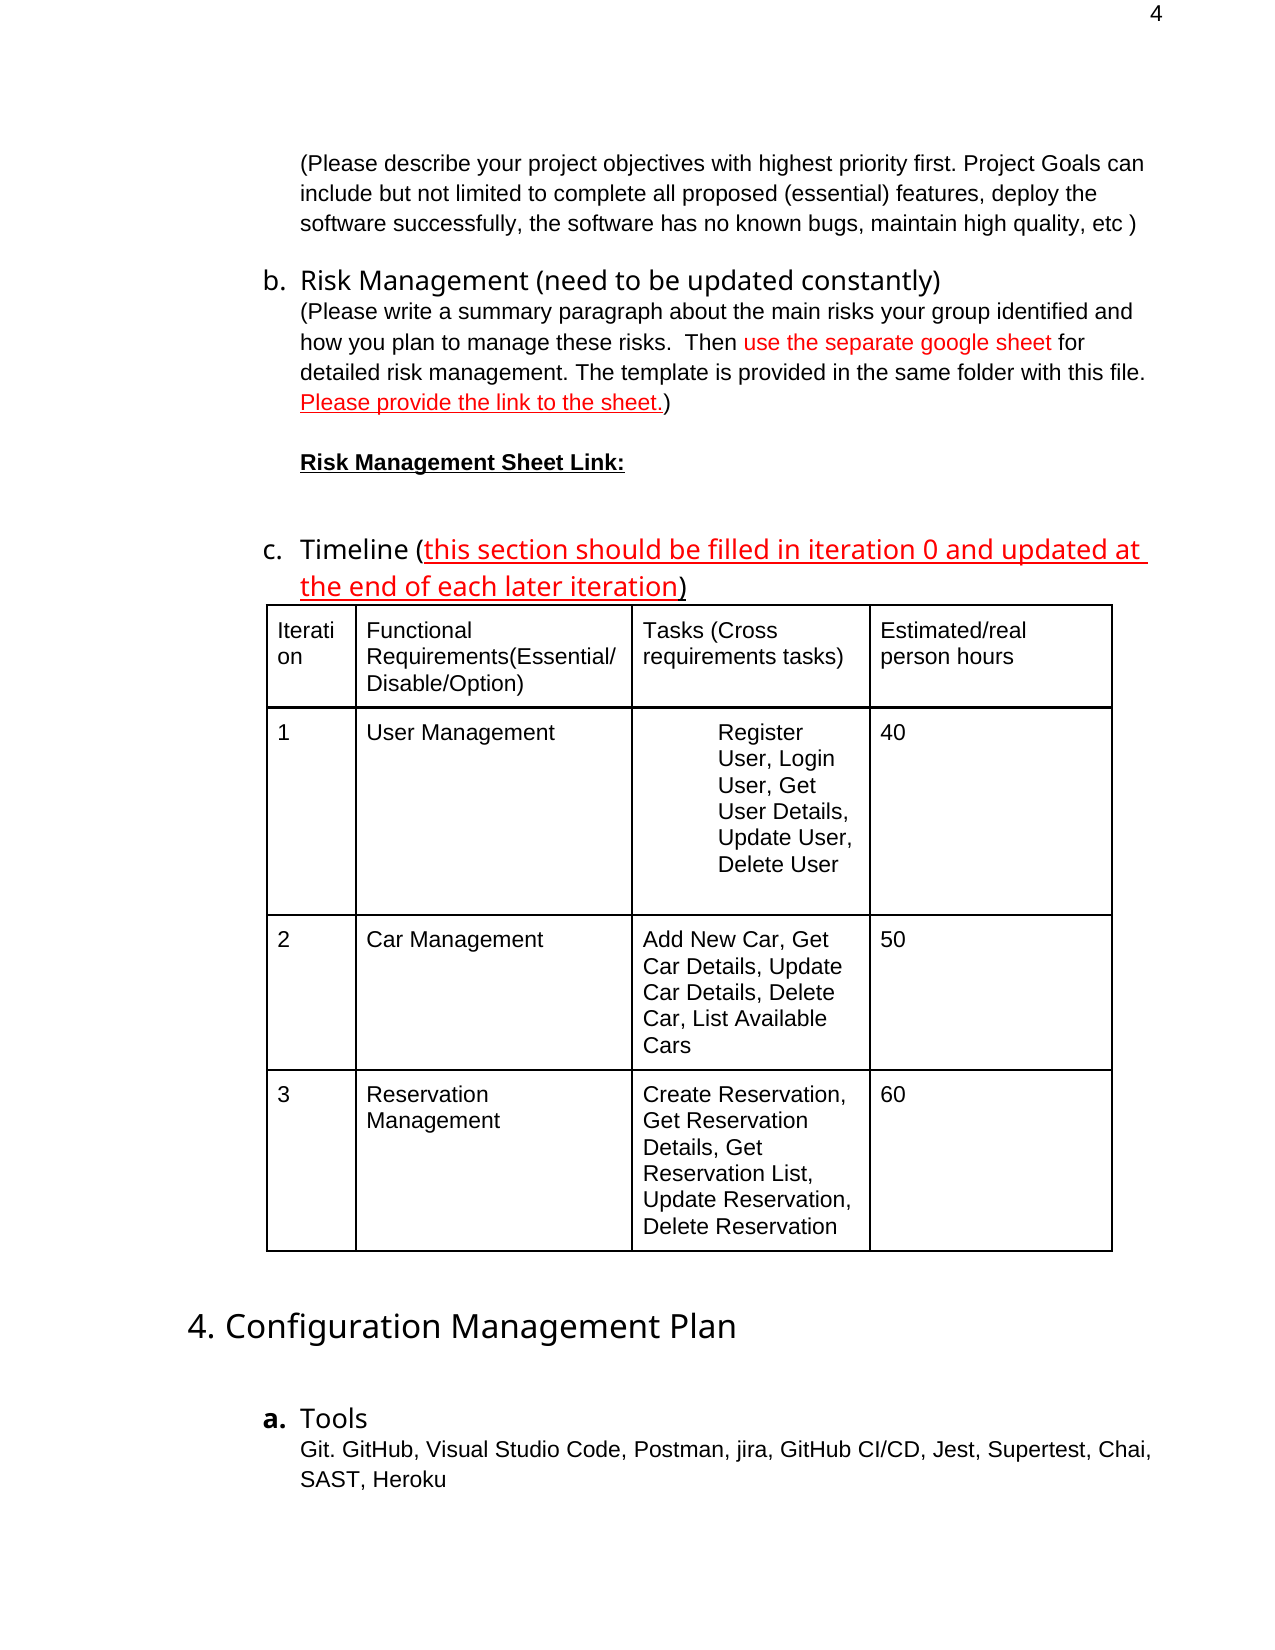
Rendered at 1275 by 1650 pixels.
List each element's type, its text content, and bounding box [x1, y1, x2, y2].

table_cell 2 [268, 916, 355, 1068]
text (Please describe your project objectives with highest priority first. Project Goals can include but not limited to complete all proposed (essential) features, deploy the software successfully, the software has no known bugs, maintain high quality, etc ) [300, 150, 1162, 237]
table_header Functional Requirements(Essential/Disable/Option) [357, 606, 631, 706]
table_cell User Management [357, 709, 631, 914]
table_cell 40 [871, 709, 1111, 914]
table_cell Register User, Login User, Get User Details, Update User, Delete User [633, 709, 869, 914]
table_cell Create Reservation, Get Reservation Details, Get Reservation List, Update Reservation, Delete Reservation [633, 1071, 869, 1249]
table_cell Add New Car, Get Car Details, Update Car Details, Delete Car, List Available Cars [633, 916, 869, 1068]
text Risk Management Sheet Link: [300, 449, 1162, 476]
table_header Iteration [268, 606, 355, 706]
table_cell 50 [871, 916, 1111, 1068]
table_cell 60 [871, 1071, 1111, 1249]
table_header Tasks (Cross requirements tasks) [633, 606, 869, 706]
text Git. GitHub, Visual Studio Code, Postman, jira, GitHub CI/CD, Jest, Supertest, Chai, SAST, Heroku [300, 1436, 1162, 1492]
subtitle Configuration Management Plan [187, 1303, 1162, 1348]
text (Please write a summary paragraph about the main risks your group identified and how you plan to manage these risks. Then use the separate google sheet for detailed risk management. The template is provided in the same folder with this file. Please provide the link to the sheet.) [300, 298, 1162, 415]
subtitle Tools [262, 1399, 1162, 1436]
table_cell Car Management [357, 916, 631, 1068]
table_cell 1 [268, 709, 355, 914]
table_cell 3 [268, 1071, 355, 1249]
table_cell Reservation Management [357, 1071, 631, 1249]
subtitle Risk Management (need to be updated constantly) [262, 261, 1162, 298]
subtitle Timeline (this section should be filled in iteration 0 and updated at the end of each later iteration) [262, 531, 1162, 604]
table_header Estimated/real person hours [871, 606, 1111, 706]
